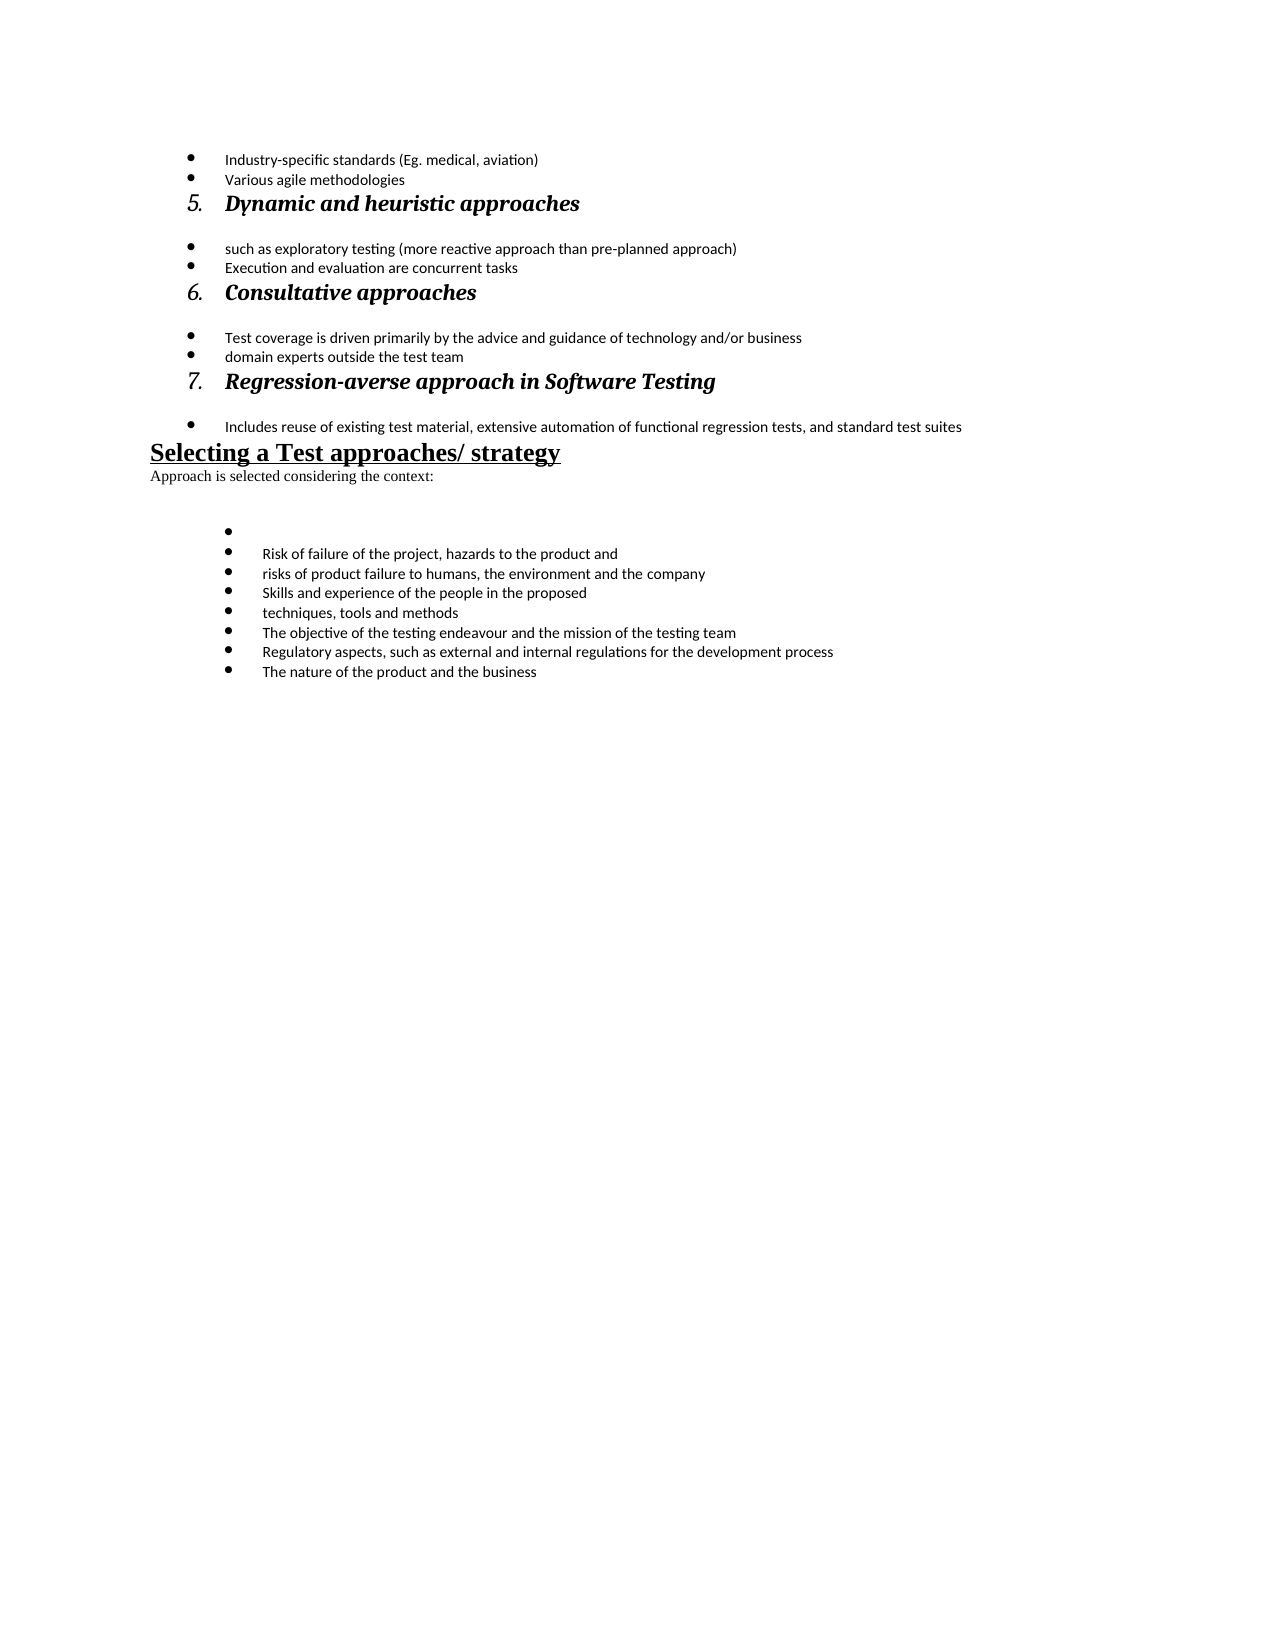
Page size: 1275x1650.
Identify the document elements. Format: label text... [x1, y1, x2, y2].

subtitle Consultative approaches [187, 278, 1125, 307]
subtitle Regression-averse approach in Software Testing [187, 367, 1125, 396]
list Industry-specific standards (Eg. medical, aviation) [187, 150, 1125, 170]
list Test coverage is driven primarily by the advice and guidance of technology and/or business [187, 328, 1125, 348]
list such as exploratory testing (more reactive approach than pre-planned approach) [187, 239, 1125, 259]
list techniques, tools and methods [225, 603, 1125, 623]
subtitle Dynamic and heuristic approaches [187, 189, 1125, 218]
list Execution and evaluation are concurrent tasks [187, 259, 1125, 278]
list Various agile methodologies [187, 170, 1125, 189]
list Regulatory aspects, such as external and internal regulations for the development process [225, 643, 1125, 662]
subtitle Selecting a Test approaches/ strategy [150, 437, 1125, 467]
list risks of product failure to humans, the environment and the company [225, 564, 1125, 583]
list Includes reuse of existing test material, extensive automation of functional regression tests, and standard test suites [187, 417, 1125, 437]
list Risk of failure of the project, hazards to the product and [225, 544, 1125, 564]
text Approach is selected considering the context: [150, 467, 1125, 484]
list Skills and experience of the people in the proposed [225, 583, 1125, 603]
list The objective of the testing endeavour and the mission of the testing team [225, 623, 1125, 643]
list domain experts outside the test team [187, 348, 1125, 367]
list The nature of the product and the business [225, 662, 1125, 682]
